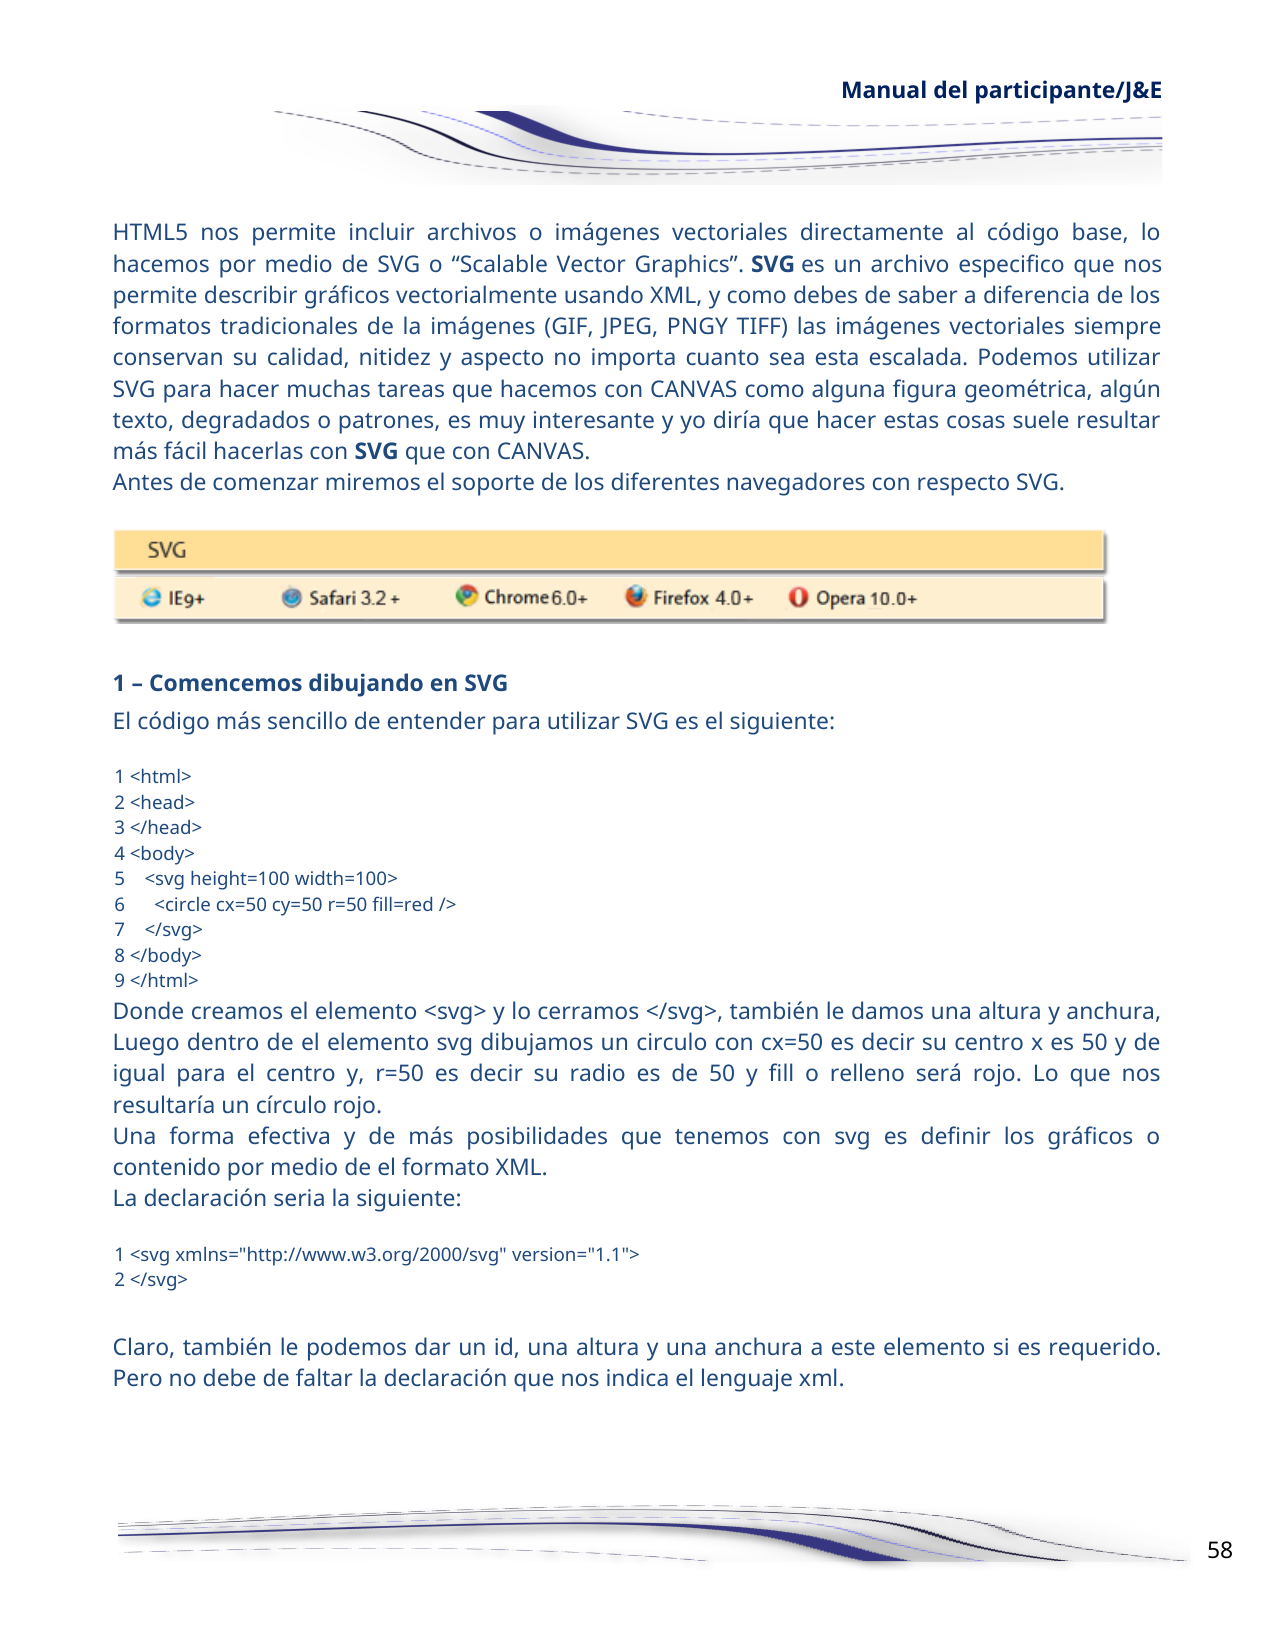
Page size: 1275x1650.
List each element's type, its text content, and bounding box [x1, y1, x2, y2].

text La declaración seria la siguiente: [112, 1182, 1162, 1213]
table_header <svg xmlns="http://www.w3.org/2000/svg" version="1.1"> </svg> [128, 1240, 1170, 1294]
table_header <html> <head> </head> <body> <svg height=100 width=100> <circle cx=50 cy=50 r=50 fill=red /> </svg> </body> </html> [128, 762, 1170, 995]
picture [211, 105, 1163, 185]
text Claro, también le podemos dar un id, una altura y una anchura a este elemento si es requerido. Pero no debe de faltar la declaración que nos indica el lenguaje xml. [112, 1331, 1162, 1394]
picture [112, 528, 1110, 624]
table_header 1 2 3 4 5 6 7 8 9 [111, 762, 128, 995]
table_header 1 2 [111, 1240, 128, 1294]
subtitle 1 – Comencemos dibujando en SVG [112, 661, 1162, 698]
text HTML5 nos permite incluir archivos o imágenes vectoriales directamente al código base, lo hacemos por medio de SVG o “Scalable Vector Graphics”. SVG es un archivo especifico que nos permite describir gráficos vectorialmente usando XML, y como debes de saber a diferencia de los formatos tradicionales de la imágenes (GIF, JPEG, PNGY TIFF) las imágenes vectoriales siempre conservan su calidad, nitidez y aspecto no importa cuanto sea esta escalada. Podemos utilizar SVG para hacer muchas tareas que hacemos con CANVAS como alguna figura geométrica, algún texto, degradados o patrones, es muy interesante y yo diría que hacer estas cosas suele resultar más fácil hacerlas con SVG que con CANVAS. [112, 216, 1162, 466]
picture [118, 1497, 1191, 1562]
text El código más sencillo de entender para utilizar SVG es el siguiente: [112, 698, 1162, 736]
text Antes de comenzar miremos el soporte de los diferentes navegadores con respecto SVG. [112, 466, 1162, 497]
text Una forma efectiva y de más posibilidades que tenemos con svg es definir los gráficos o contenido por medio de el formato XML. [112, 1120, 1162, 1182]
text Donde creamos el elemento <svg> y lo cerramos </svg>, también le damos una altura y anchura, Luego dentro de el elemento svg dibujamos un circulo con cx=50 es decir su centro x es 50 y de igual para el centro y, r=50 es decir su radio es de 50 y fill o relleno será rojo. Lo que nos resultaría un círculo rojo. [112, 995, 1162, 1120]
